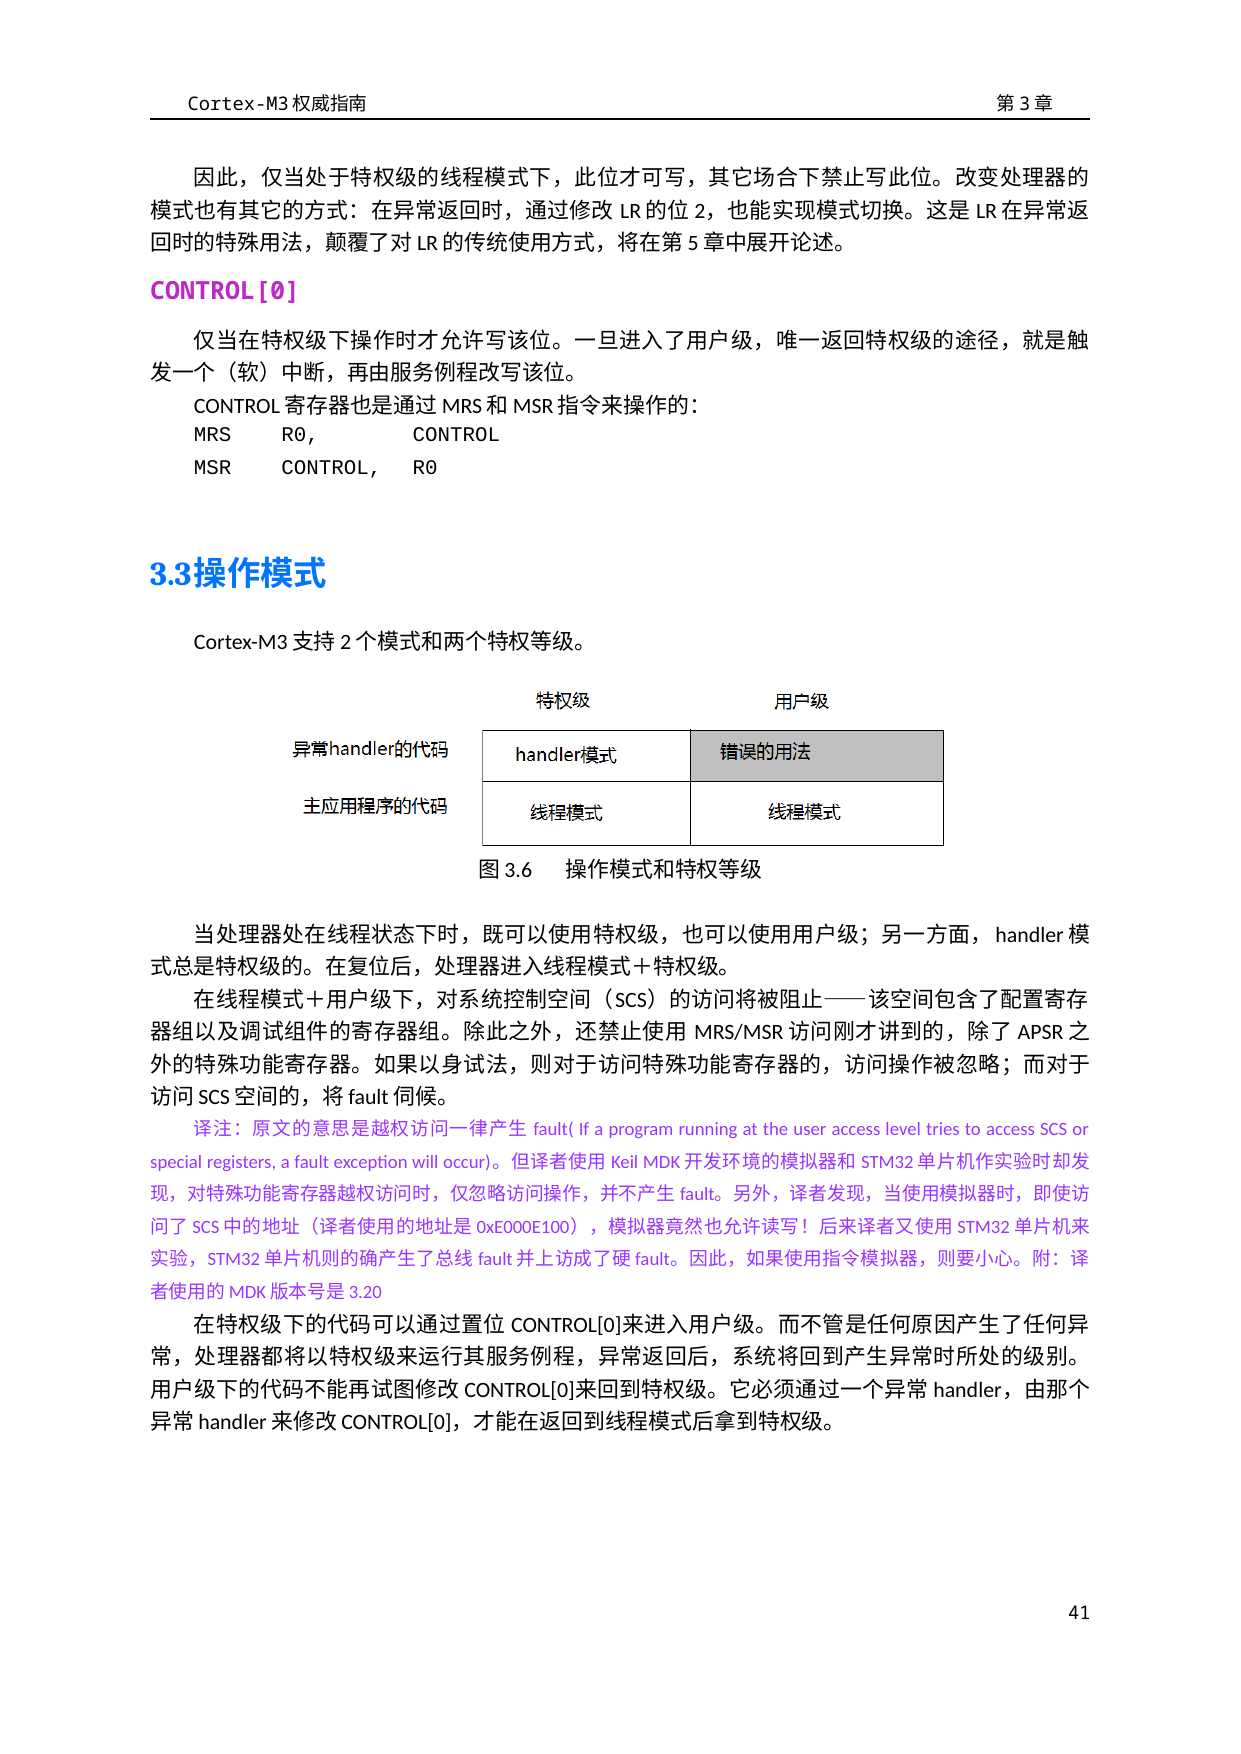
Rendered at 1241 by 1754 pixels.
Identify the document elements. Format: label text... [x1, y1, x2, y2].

picture [289, 688, 952, 848]
text 当处理器处在线程状态下时，既可以使用特权级，也可以使用用户级；另一方面，handler模式总是特权级的。在复位后，处理器进入线程模式＋特权级。 [150, 916, 1090, 981]
text MRS R0, CONTROL [150, 420, 1090, 452]
text CONTROL寄存器也是通过MRS和MSR指令来操作的： [150, 387, 1090, 420]
text 因此，仅当处于特权级的线程模式下，此位才可写，其它场合下禁止写此位。改变处理器的模式也有其它的方式：在异常返回时，通过修改LR的位2，也能实现模式切换。这是LR在异常返回时的特殊用法，颠覆了对LR的传统使用方式，将在第5章中展开论述。 [150, 160, 1090, 257]
subtitle CONTROL[0] [150, 257, 1090, 322]
text 在特权级下的代码可以通过置位CONTROL[0]来进入用户级。而不管是任何原因产生了任何异常，处理器都将以特权级来运行其服务例程，异常返回后，系统将回到产生异常时所处的级别。用户级下的代码不能再试图修改CONTROL[0]来回到特权级。它必须通过一个异常handler，由那个异常handler来修改CONTROL[0]，才能在返回到线程模式后拿到特权级。 [150, 1306, 1090, 1436]
text Cortex-M3支持2个模式和两个特权等级。 [150, 624, 1090, 656]
text 仅当在特权级下操作时才允许写该位。一旦进入了用户级，唯一返回特权级的途径，就是触发一个（软）中断，再由服务例程改写该位。 [150, 322, 1090, 387]
text 在线程模式＋用户级下，对系统控制空间（SCS）的访问将被阻止——该空间包含了配置寄存器组以及调试组件的寄存器组。除此之外，还禁止使用MRS/MSR访问刚才讲到的，除了APSR之外的特殊功能寄存器。如果以身试法，则对于访问特殊功能寄存器的，访问操作被忽略；而对于访问SCS空间的，将fault伺候。 [150, 981, 1090, 1111]
text MSR CONTROL, R0 [150, 452, 1090, 485]
subtitle 3.3 操作模式 [150, 538, 1090, 603]
text 图3.6 操作模式和特权等级 [150, 851, 1090, 884]
text 译注：原文的意思是越权访问一律产生fault( If a program running at the user access level tries to access SCS or special registers, a fault exception will occur)。但译者使用Keil MDK开发环境的模拟器和STM32单片机作实验时却发现，对特殊功能寄存器越权访问时，仅忽略访问操作，并不产生fault。另外，译者发现，当使用模拟器时，即使访问了SCS中的地址（译者使用的地址是0xE000E100），模拟器竟然也允许读写！后来译者又使用STM32单片机来实验，STM32单片机则的确产生了总线fault并上访成了硬fault。因此，如果使用指令模拟器，则要小心。附：译者使用的MDK版本号是3.20 [150, 1111, 1090, 1306]
